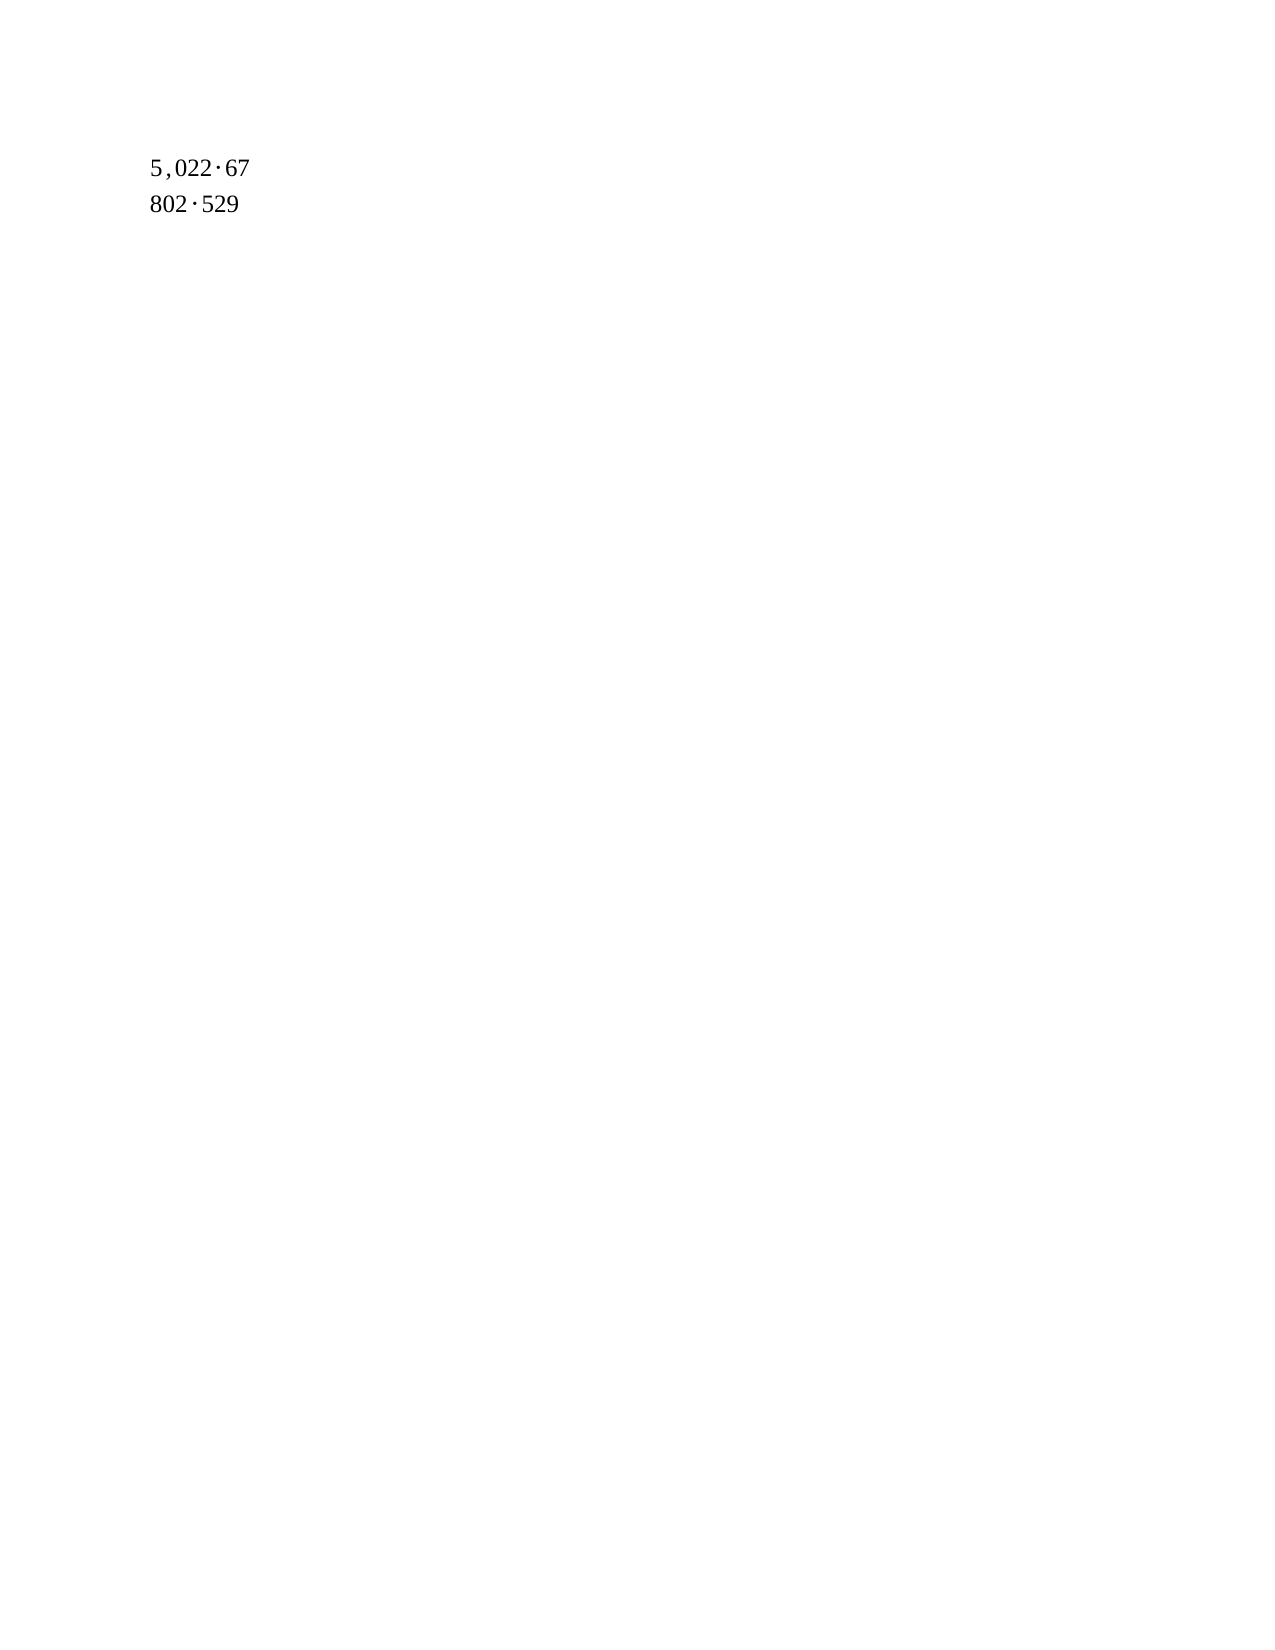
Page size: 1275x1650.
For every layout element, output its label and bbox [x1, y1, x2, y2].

table_cell [139, 150, 1275, 186]
table_cell [139, 186, 1275, 222]
